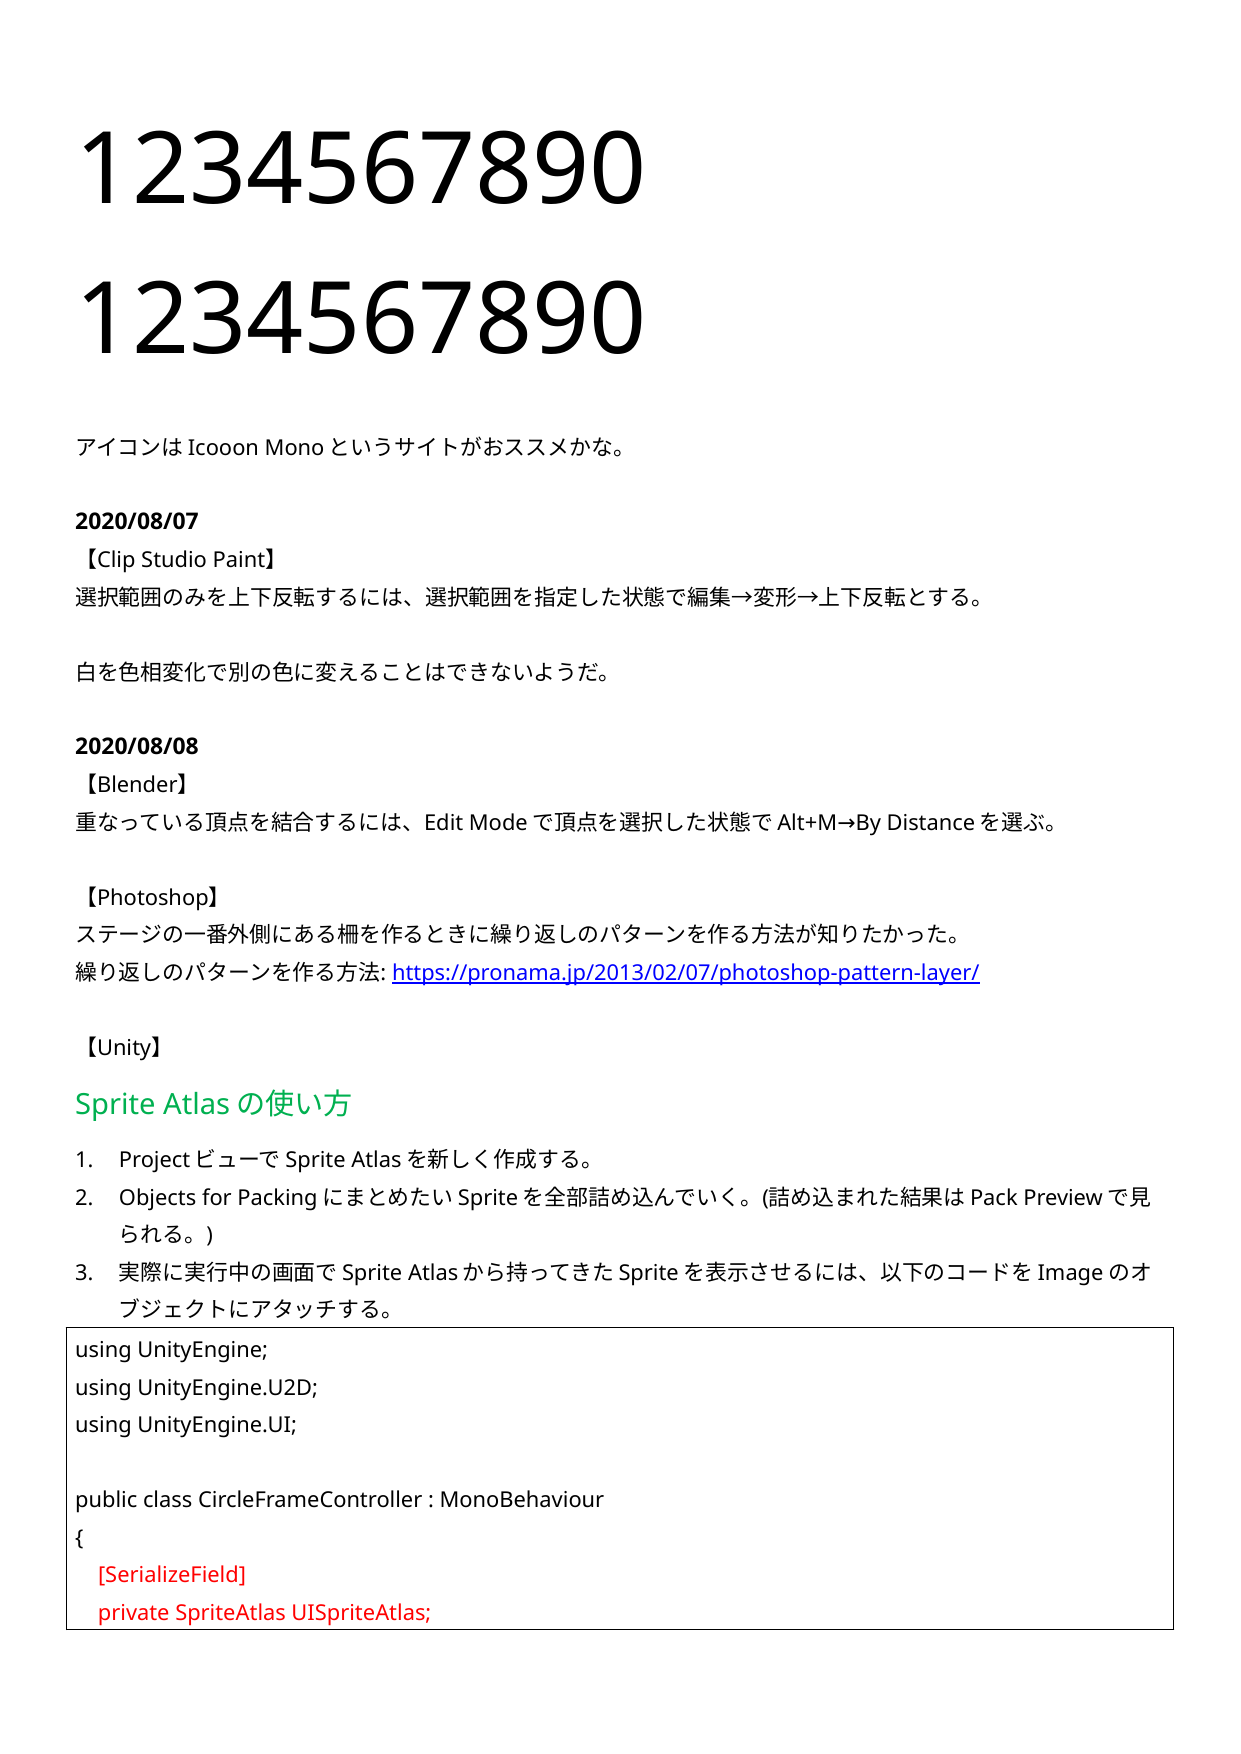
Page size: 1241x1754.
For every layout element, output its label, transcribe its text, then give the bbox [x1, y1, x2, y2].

text 2020/08/07 [75, 502, 1165, 539]
text アイコンはIcooon Monoというサイトがおススメかな。 [75, 427, 1165, 464]
text 【Photoshop】 [75, 877, 1165, 914]
list Objects for PackingにまとめたいSpriteを全部詰め込んでいく。(詰め込まれた結果はPack Previewで見られる。) [75, 1177, 1165, 1252]
text 選択範囲のみを上下反転するには、選択範囲を指定した状態で編集変形上下反転とする。 [75, 577, 1165, 614]
text 1234567890 [75, 239, 1165, 389]
text 繰り返しのパターンを作る方法: https://pronama.jp/2013/02/07/photoshop-pattern-layer/ [75, 952, 1165, 989]
text 【Blender】 [75, 764, 1165, 802]
list ProjectビューでSprite Atlasを新しく作成する。 [75, 1139, 1165, 1177]
text public class CircleFrameController : MonoBehaviour [75, 1480, 1165, 1518]
text [SerializeField] [75, 1555, 1165, 1593]
list 実際に実行中の画面でSprite Atlasから持ってきたSpriteを表示させるには、以下のコードをImageのオブジェクトにアタッチする。 [75, 1252, 1165, 1327]
text private SpriteAtlas UISpriteAtlas; [75, 1593, 1165, 1629]
text using UnityEngine.UI; [75, 1405, 1165, 1443]
text 1234567890 [75, 89, 1165, 239]
text 2020/08/08 [75, 727, 1165, 764]
text ステージの一番外側にある柵を作るときに繰り返しのパターンを作る方法が知りたかった。 [75, 914, 1165, 952]
text 【Clip Studio Paint】 [75, 539, 1165, 577]
text 白を色相変化で別の色に変えることはできないようだ。 [75, 652, 1165, 689]
text 【Unity】 [75, 1027, 1165, 1064]
text { [75, 1518, 1165, 1555]
text Sprite Atlasの使い方 [75, 1064, 1165, 1139]
text using UnityEngine.U2D; [75, 1368, 1165, 1405]
text 重なっている頂点を結合するには、Edit Modeで頂点を選択した状態でAlt+MBy Distanceを選ぶ。 [75, 802, 1165, 839]
text using UnityEngine; [67, 1328, 1173, 1368]
